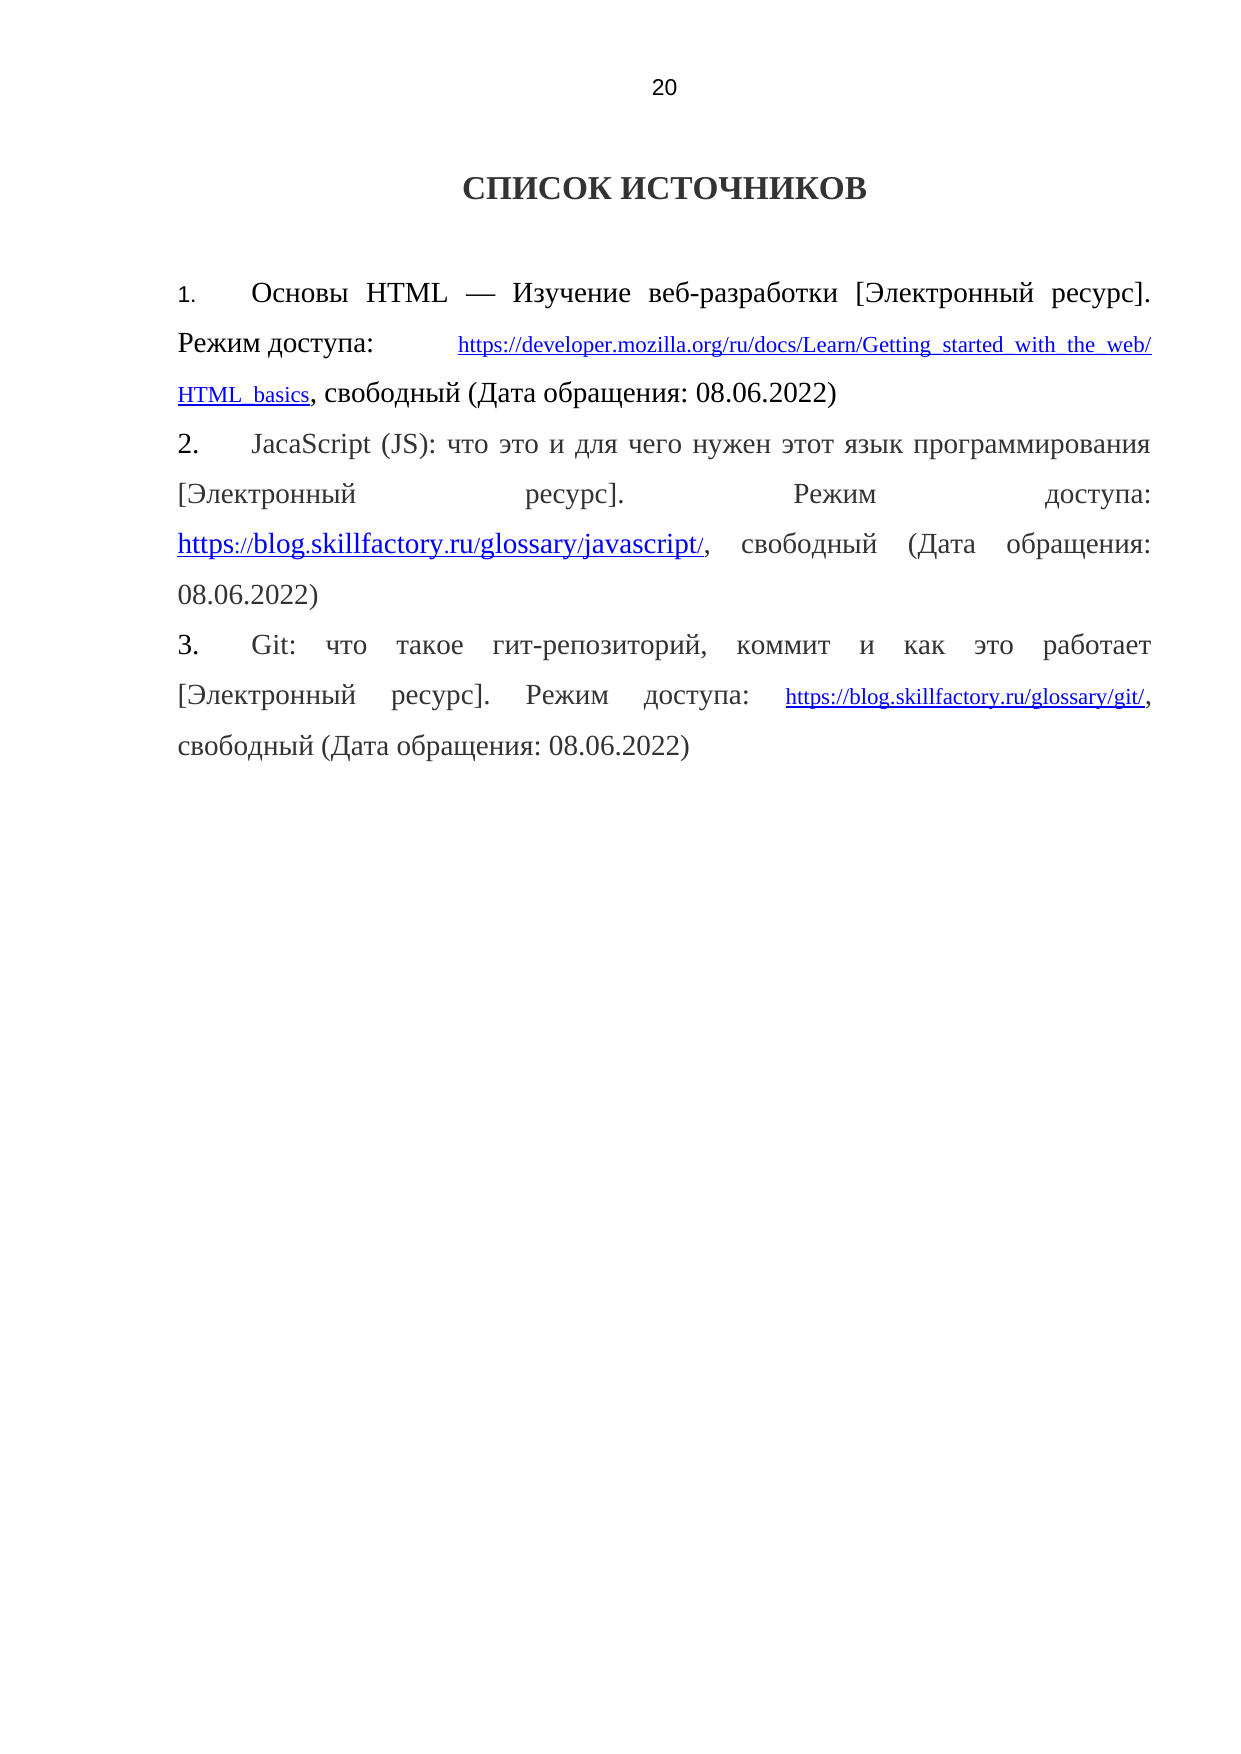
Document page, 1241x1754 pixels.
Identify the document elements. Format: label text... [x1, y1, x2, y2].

text СПИСОК ИСТОЧНИКОВ [177, 168, 1152, 206]
list JacaScript (JS): что это и для чего нужен этот язык программирования [Электронный ресурс]. Режим доступа: https://blog.skillfactory.ru/glossary/javascript/, свободный (Дата обращения: 08.06.2022) [177, 426, 1152, 610]
list Git: что такое гит-репозиторий, коммит и как это работает [Электронный ресурс]. Режим доступа: https://blog.skillfactory.ru/glossary/git/, свободный (Дата обращения: 08.06.2022) [177, 627, 1152, 761]
list Основы HTML — Изучение веб-разработки [Электронный ресурс]. Режим доступа: https://developer.mozilla.org/ru/docs/Learn/Getting_started_with_the_web/HTML_basics, свободный (Дата обращения: 08.06.2022) [177, 275, 1152, 409]
